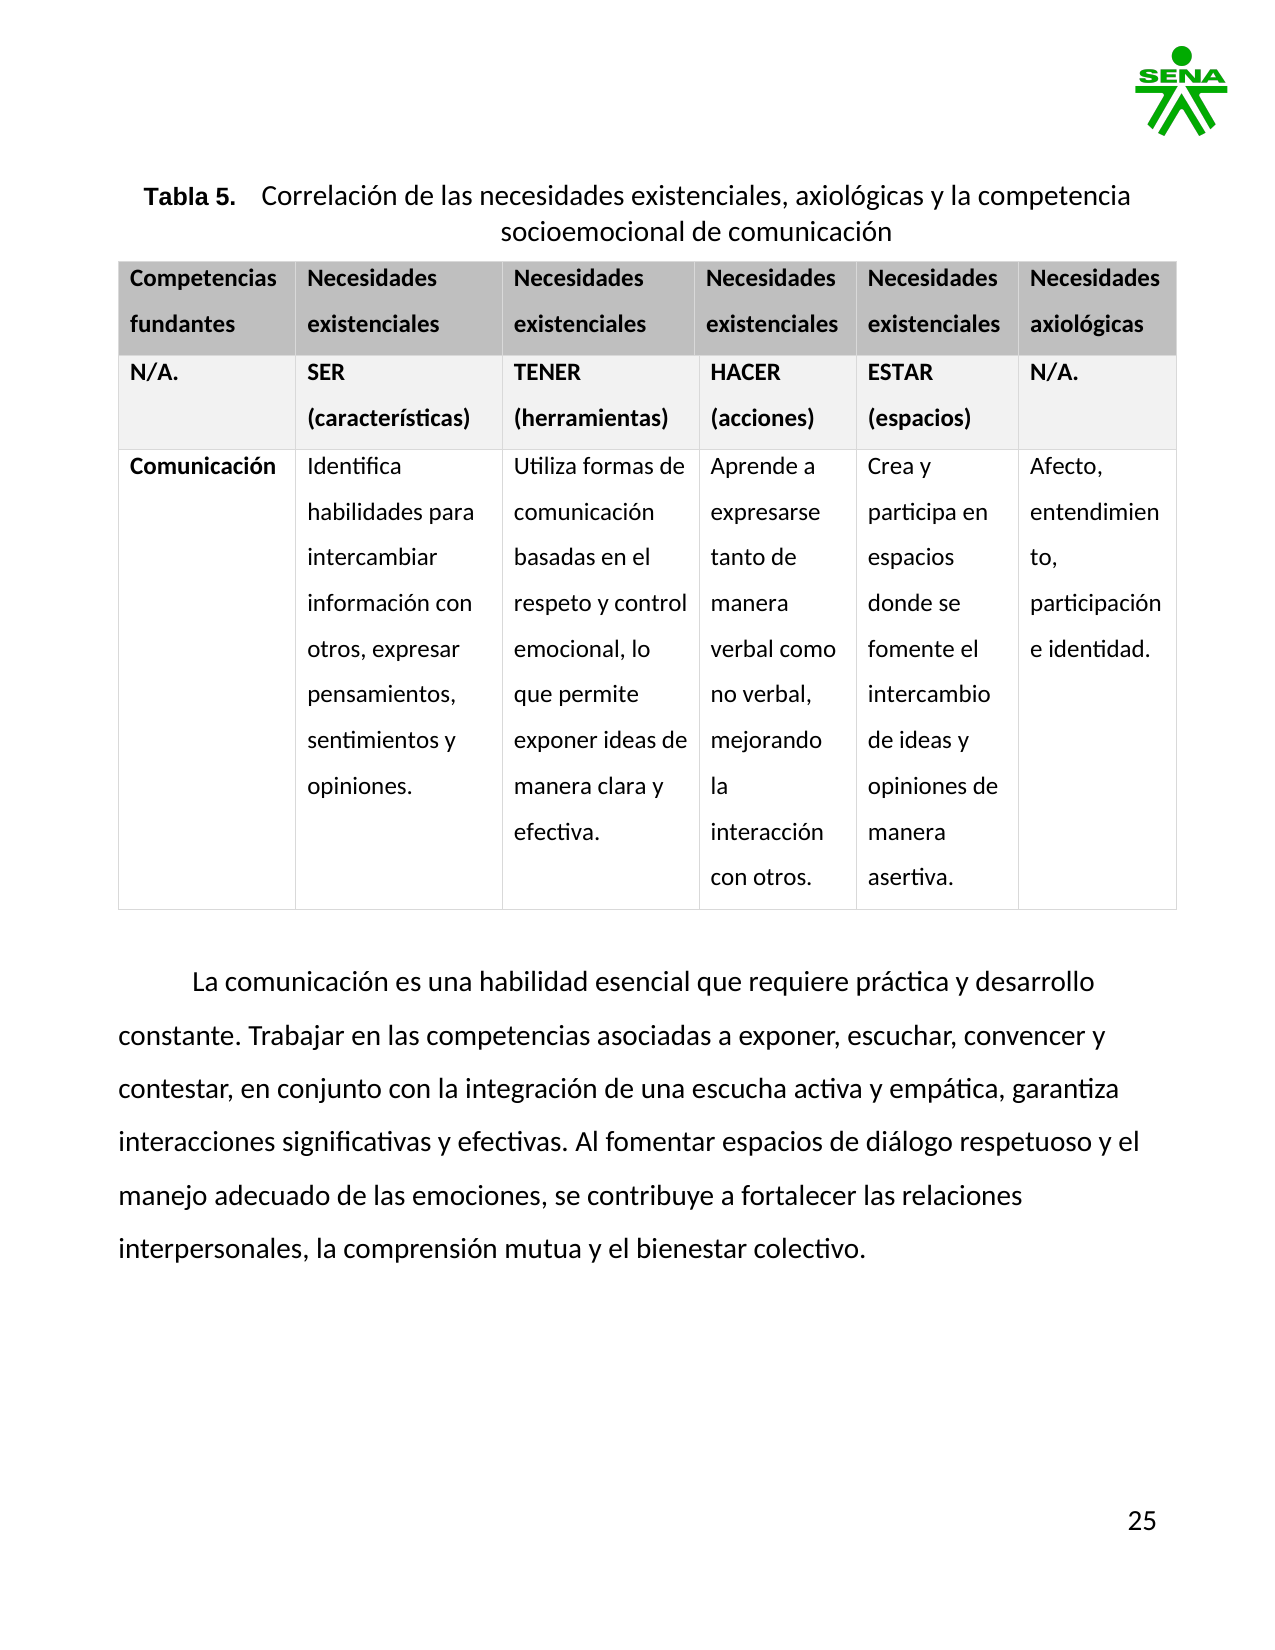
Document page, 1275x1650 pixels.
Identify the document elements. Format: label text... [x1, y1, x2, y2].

table_header Necesidades existenciales [296, 262, 502, 355]
table_cell Crea y participa en espacios donde se fomente el intercambio de ideas y opiniones de manera asertiva. [857, 450, 1018, 909]
table_cell SER (características) [296, 356, 502, 449]
table_header Competencias fundantes [119, 262, 295, 355]
table_header Necesidades existenciales [503, 262, 694, 355]
table_cell Identifica habilidades para intercambiar información con otros, expresar pensamientos, sentimientos y opiniones. [296, 450, 502, 909]
picture [1135, 46, 1228, 136]
table_cell Comunicación [119, 450, 295, 909]
table_header Necesidades existenciales [857, 262, 1018, 355]
table_cell TENER (herramientas) [503, 356, 699, 449]
table_cell N/A. [1019, 356, 1176, 449]
table_cell Aprende a expresarse tanto de manera verbal como no verbal, mejorando la interacción con otros. [700, 450, 856, 909]
table_header Necesidades axiológicas [1019, 262, 1176, 355]
table_cell N/A. [119, 356, 295, 449]
table_cell Afecto, entendimiento, participación e identidad. [1019, 450, 1176, 909]
table_cell Utiliza formas de comunicación basadas en el respeto y control emocional, lo que permite exponer ideas de manera clara y efectiva. [503, 450, 699, 909]
text Correlación de las necesidades existenciales, axiológicas y la competencia socioemocional de comunicación [118, 177, 1157, 248]
text La comunicación es una habilidad esencial que requiere práctica y desarrollo constante. Trabajar en las competencias asociadas a exponer, escuchar, convencer y contestar, en conjunto con la integración de una escucha activa y empática, garantiza interacciones significativas y efectivas. Al fomentar espacios de diálogo respetuoso y el manejo adecuado de las emociones, se contribuye a fortalecer las relaciones interpersonales, la comprensión mutua y el bienestar colectivo. [118, 963, 1157, 1266]
table_cell HACER (acciones) [700, 356, 856, 449]
table_header Necesidades existenciales [695, 262, 856, 355]
table_cell ESTAR (espacios) [857, 356, 1018, 449]
